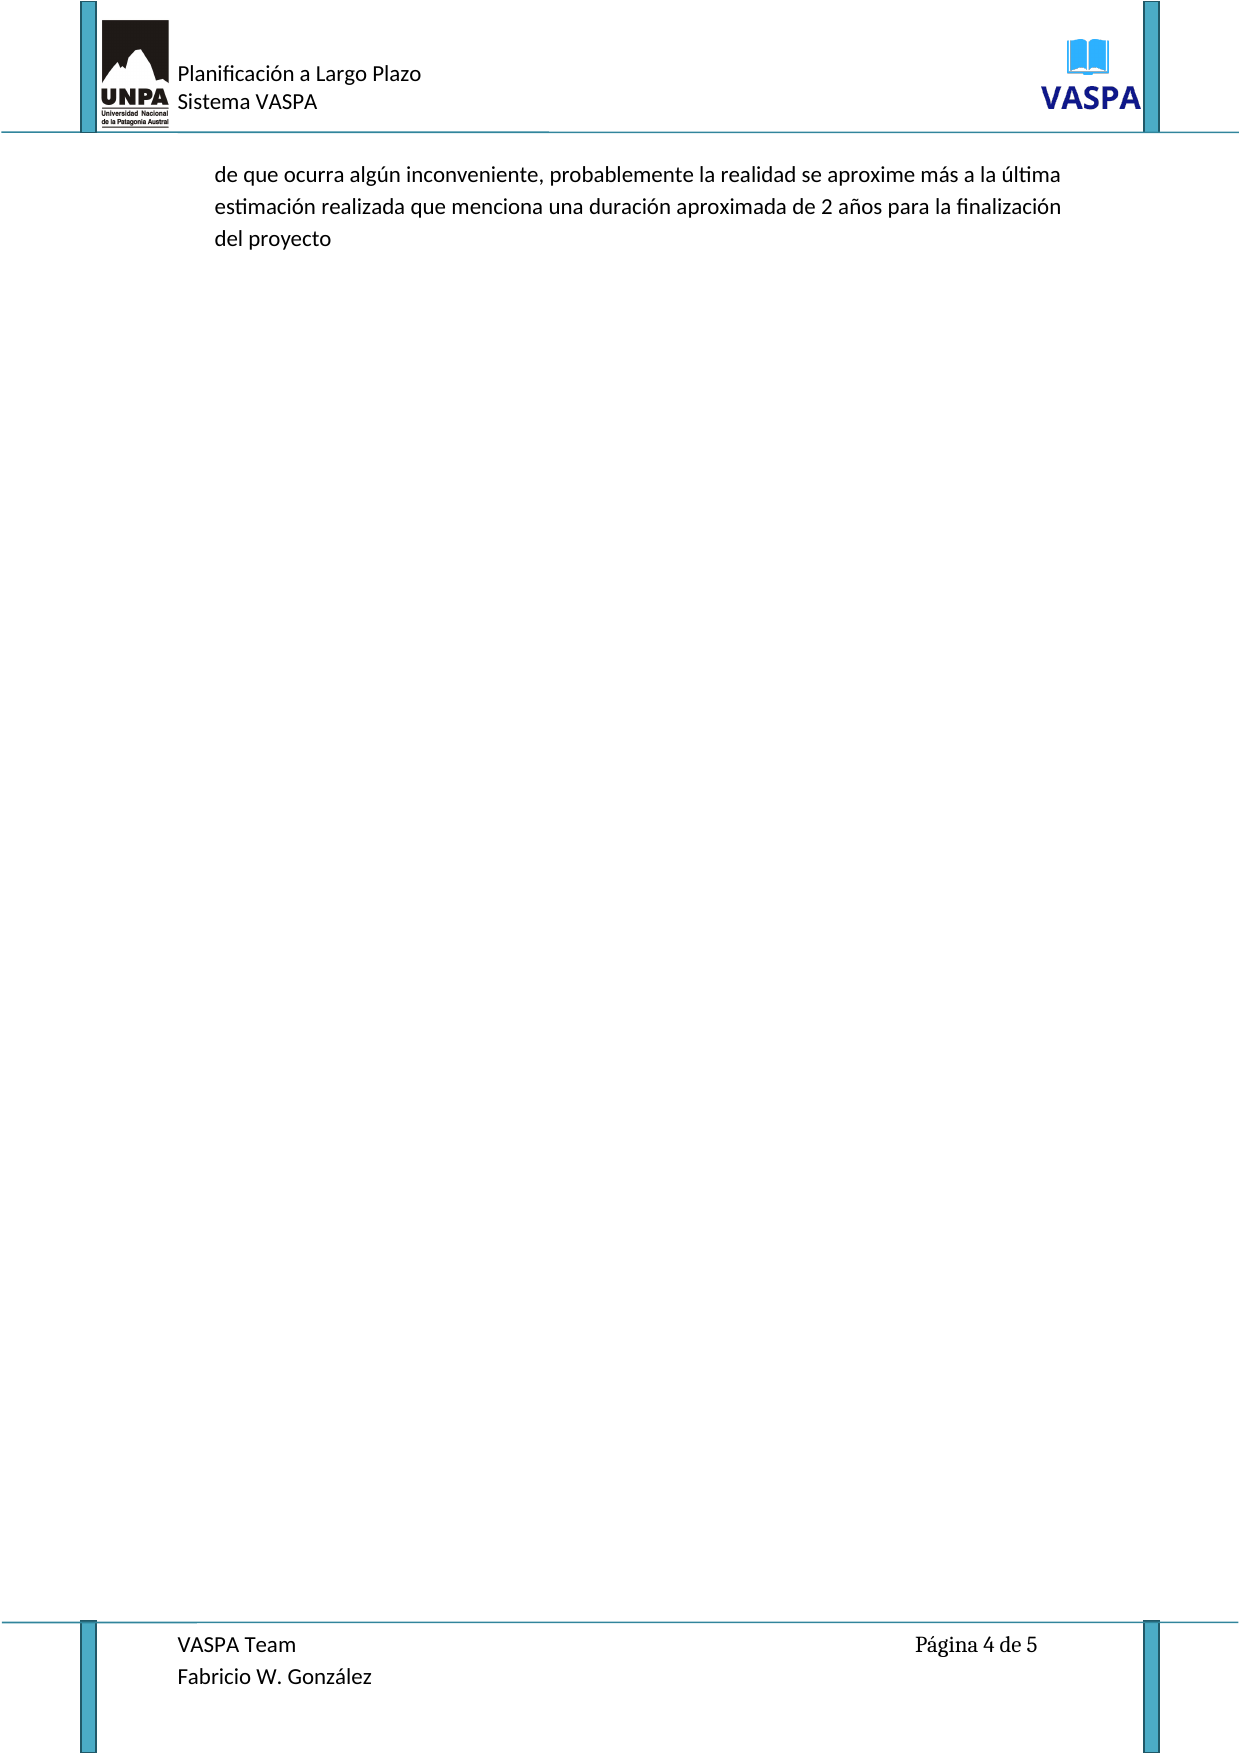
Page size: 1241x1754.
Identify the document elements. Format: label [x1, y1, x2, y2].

picture [100, 18, 170, 129]
picture [1036, 18, 1143, 129]
text [177, 160, 1063, 252]
